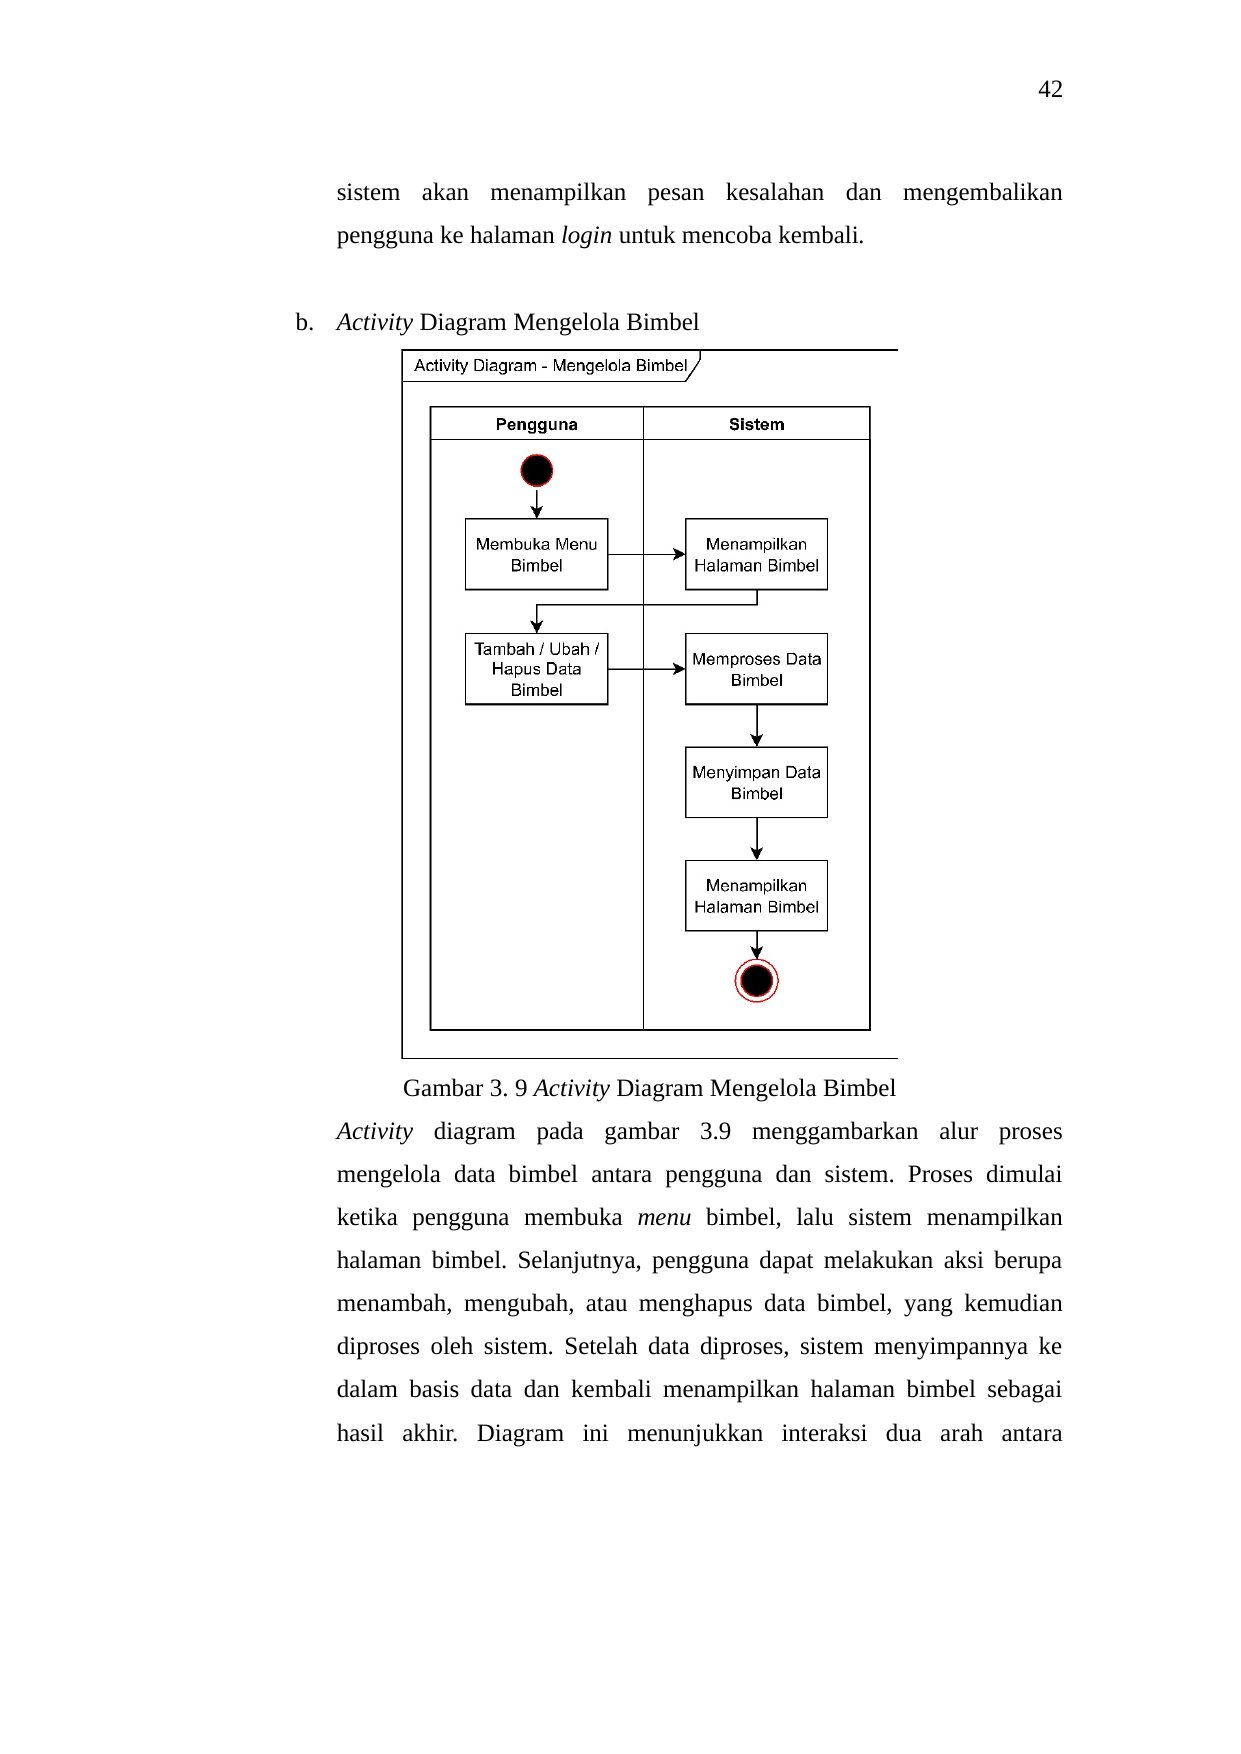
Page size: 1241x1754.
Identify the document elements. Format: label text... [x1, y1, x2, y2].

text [337, 177, 1063, 249]
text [337, 1116, 1063, 1446]
text Gambar 3. 9 Activity Diagram Mengelola Bimbel [236, 1073, 1063, 1101]
picture [401, 349, 898, 1059]
list Activity Diagram Mengelola Bimbel [295, 307, 1063, 335]
